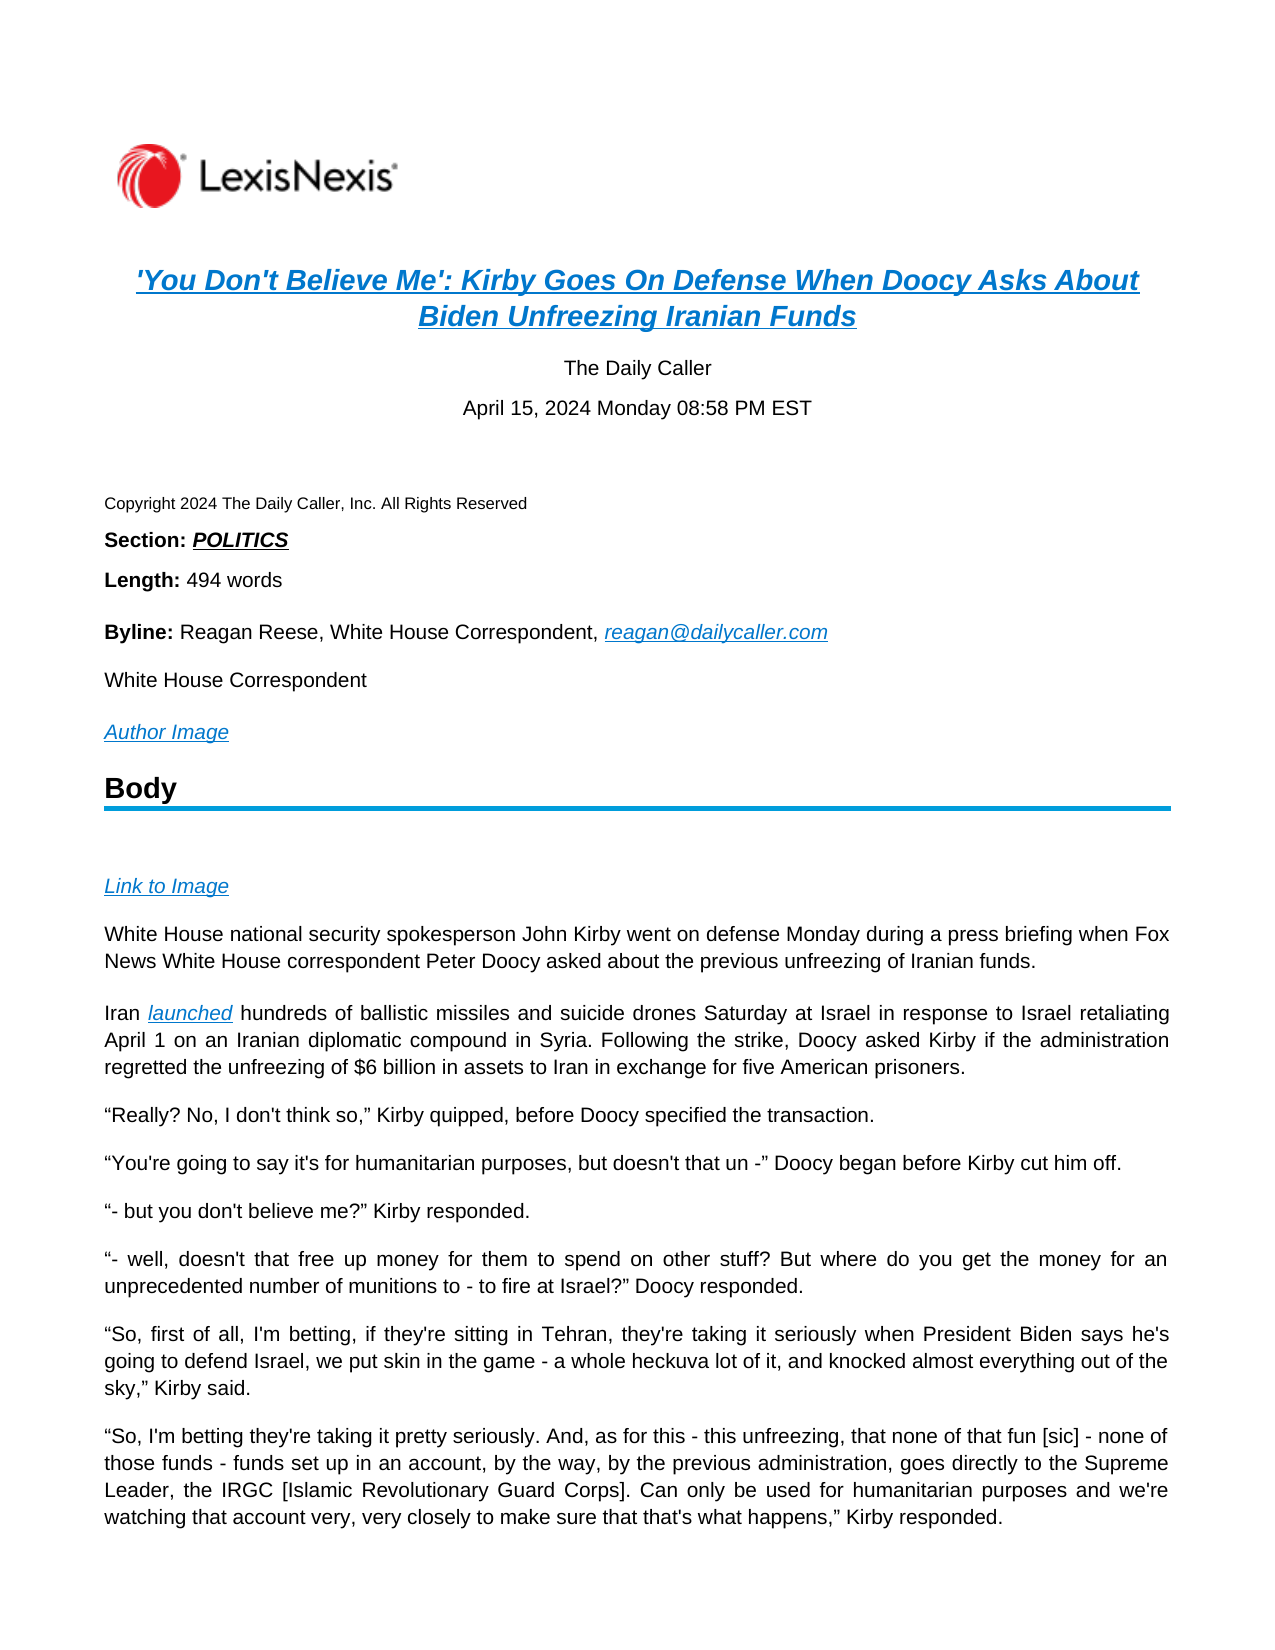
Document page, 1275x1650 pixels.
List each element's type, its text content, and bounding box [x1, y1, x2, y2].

text White House Correspondent [104, 665, 1171, 692]
text April 15, 2024 Monday 08:58 PM EST [104, 393, 1171, 420]
text Iran launched hundreds of ballistic missiles and suicide drones Saturday at Israel in response to Israel retaliating April 1 on an Iranian diplomatic compound in Syria. Following the strike, Doocy asked Kirby if the administration regretted the unfreezing of $6 billion in assets to Iran in exchange for five American prisoners. [104, 998, 1171, 1079]
text Length: 494 words [104, 565, 1171, 592]
text Author Image [104, 717, 1171, 744]
text The Daily Caller [104, 353, 1171, 380]
text Link to Image [104, 871, 1171, 898]
text “You're going to say it's for humanitarian purposes, but doesn't that un -” Doocy began before Kirby cut him off. [104, 1148, 1171, 1175]
text Section: POLITICS [104, 525, 1171, 552]
text Copyright 2024 The Daily Caller, Inc. All Rights Reserved [104, 461, 1171, 513]
picture [104, 144, 412, 208]
text “Really? No, I don't think so,” Kirby quipped, before Doocy specified the transaction. [104, 1100, 1171, 1127]
text “So, first of all, I'm betting, if they're sitting in Tehran, they're taking it seriously when President Biden says he's going to defend Israel, we put skin in the game - a whole heckuva lot of it, and knocked almost everything out of the sky,” Kirby said. [104, 1318, 1171, 1400]
text “- well, doesn't that free up money for them to spend on other stuff? But where do you get the money for an unprecedented number of munitions to - to fire at Israel?” Doocy responded. [104, 1243, 1171, 1298]
subtitle 'You Don't Believe Me': Kirby Goes On Defense When Doocy Asks About Biden Unfreezing Iranian Funds [104, 261, 1171, 332]
text Byline: Reagan Reese, White House Correspondent, reagan@dailycaller.com [104, 617, 1171, 644]
text “- but you don't believe me?” Kirby responded. [104, 1196, 1171, 1223]
text White House national security spokesperson John Kirby went on defense Monday during a press briefing when Fox News White House correspondent Peter Doocy asked about the previous unfreezing of Iranian funds. [104, 918, 1171, 973]
text “So, I'm betting they're taking it pretty seriously. And, as for this - this unfreezing, that none of that fun [sic] - none of those funds - funds set up in an account, by the way, by the previous administration, goes directly to the Supreme Leader, the IRGC [Islamic Revolutionary Guard Corps]. Can only be used for humanitarian purposes and we're watching that account very, very closely to make sure that that's what happens,” Kirby responded. [104, 1421, 1171, 1529]
text Body [104, 769, 1171, 804]
